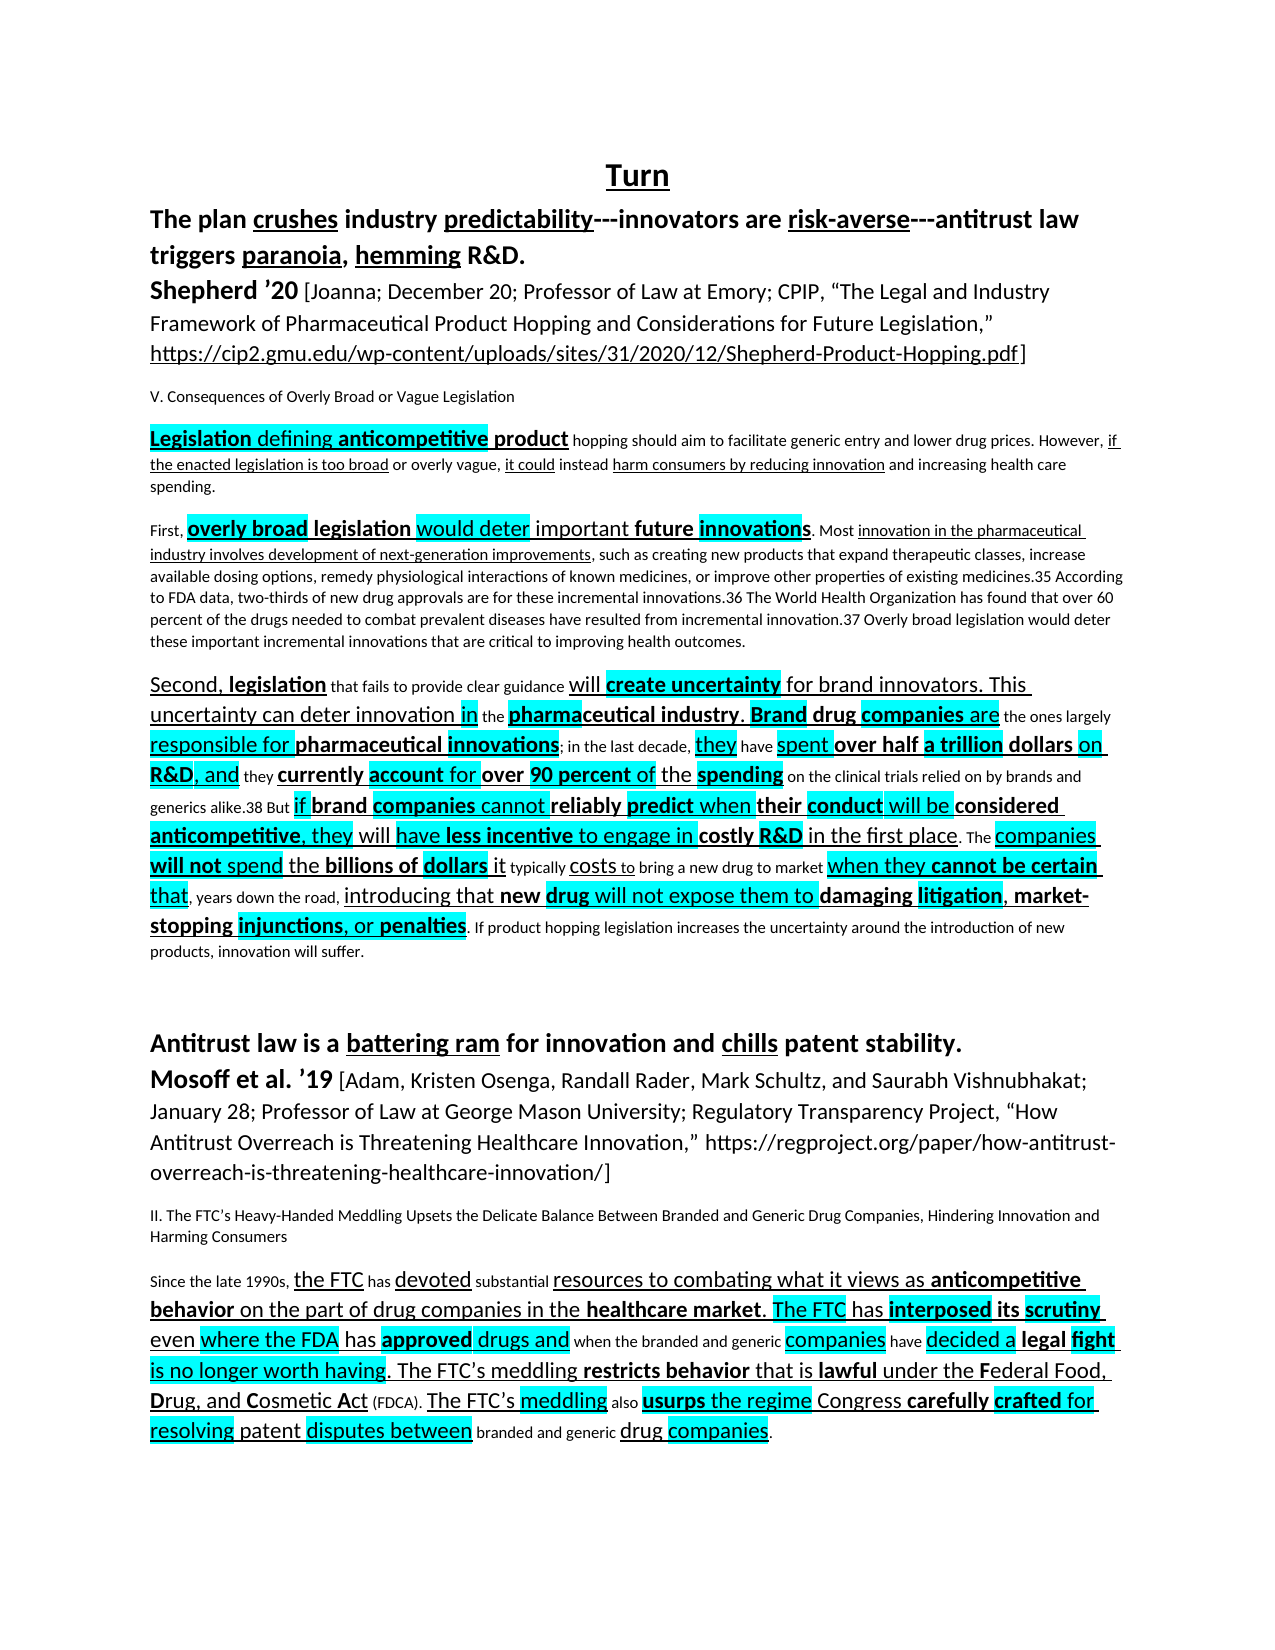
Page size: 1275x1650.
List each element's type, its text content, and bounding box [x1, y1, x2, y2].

text Mosoff et al. ’19 [Adam, Kristen Osenga, Randall Rader, Mark Schultz, and Saurabh Vishnubhakat; January 28; Professor of Law at George Mason University; Regulatory Transparency Project, “How Antitrust Overreach is Threatening Healthcare Innovation,” https://regproject.org/paper/how-antitrust-overreach-is-threatening-healthcare-innovation/] [150, 1062, 1125, 1186]
text V. Consequences of Overly Broad or Vague Legislation [150, 386, 1125, 406]
text II. The FTC’s Heavy-Handed Meddling Upsets the Delicate Balance Between Branded and Generic Drug Companies, Hindering Innovation and Harming Consumers [150, 1205, 1125, 1247]
subtitle The plan crushes industry predictability---innovators are risk-averse---antitrust law triggers paranoia, hemming R&D. [150, 202, 1125, 271]
subtitle Turn [150, 154, 1125, 195]
text First, overly broad legislation would deter important future innovations. Most innovation in the pharmaceutical industry involves development of next-generation improvements, such as creating new products that expand therapeutic classes, increase available dosing options, remedy physiological interactions of known medicines, or improve other properties of existing medicines.35 According to FDA data, two-thirds of new drug approvals are for these incremental innovations.36 The World Health Organization has found that over 60 percent of the drugs needed to combat prevalent diseases have resulted from incremental innovation.37 Overly broad legislation would deter these important incremental innovations that are critical to improving health outcomes. [150, 514, 1125, 652]
text Legislation defining anticompetitive product hopping should aim to facilitate generic entry and lower drug prices. However, if the enacted legislation is too broad or overly vague, it could instead harm consumers by reducing innovation and increasing health care spending. [150, 424, 1125, 496]
text Since the late 1990s, the FTC has devoted substantial resources to combating what it views as anticompetitive behavior on the part of drug companies in the healthcare market. The FTC has interposed its scrutiny even where the FDA has approved drugs and when the branded and generic companies have decided a legal fight is no longer worth having. The FTC’s meddling restricts behavior that is lawful under the Federal Food, Drug, and Cosmetic Act (FDCA). The FTC’s meddling also usurps the regime Congress carefully crafted for resolving patent disputes between branded and generic drug companies. [150, 1265, 1125, 1444]
text Shepherd ’20 [Joanna; December 20; Professor of Law at Emory; CPIP, “The Legal and Industry Framework of Pharmaceutical Product Hopping and Considerations for Future Legislation,” https://cip2.gmu.edu/wp-content/uploads/sites/31/2020/12/Shepherd-Product-Hopping.pdf] [150, 273, 1125, 367]
subtitle Antitrust law is a battering ram for innovation and chills patent stability. [150, 1027, 1125, 1060]
text Second, legislation that fails to provide clear guidance will create uncertainty for brand innovators. This uncertainty can deter innovation in the pharmaceutical industry. Brand drug companies are the ones largely responsible for pharmaceutical innovations; in the last decade, they have spent over half a trillion dollars on R&D, and they currently account for over 90 percent of the spending on the clinical trials relied on by brands and generics alike.38 But if brand companies cannot reliably predict when their conduct will be considered anticompetitive, they will have less incentive to engage in costly R&D in the first place. The companies will not spend the billions of dollars it typically costs to bring a new drug to market when they cannot be certain that, years down the road, introducing that new drug will not expose them to damaging litigation, market-stopping injunctions, or penalties. If product hopping legislation increases the uncertainty around the introduction of new products, innovation will suffer. [150, 670, 1125, 962]
